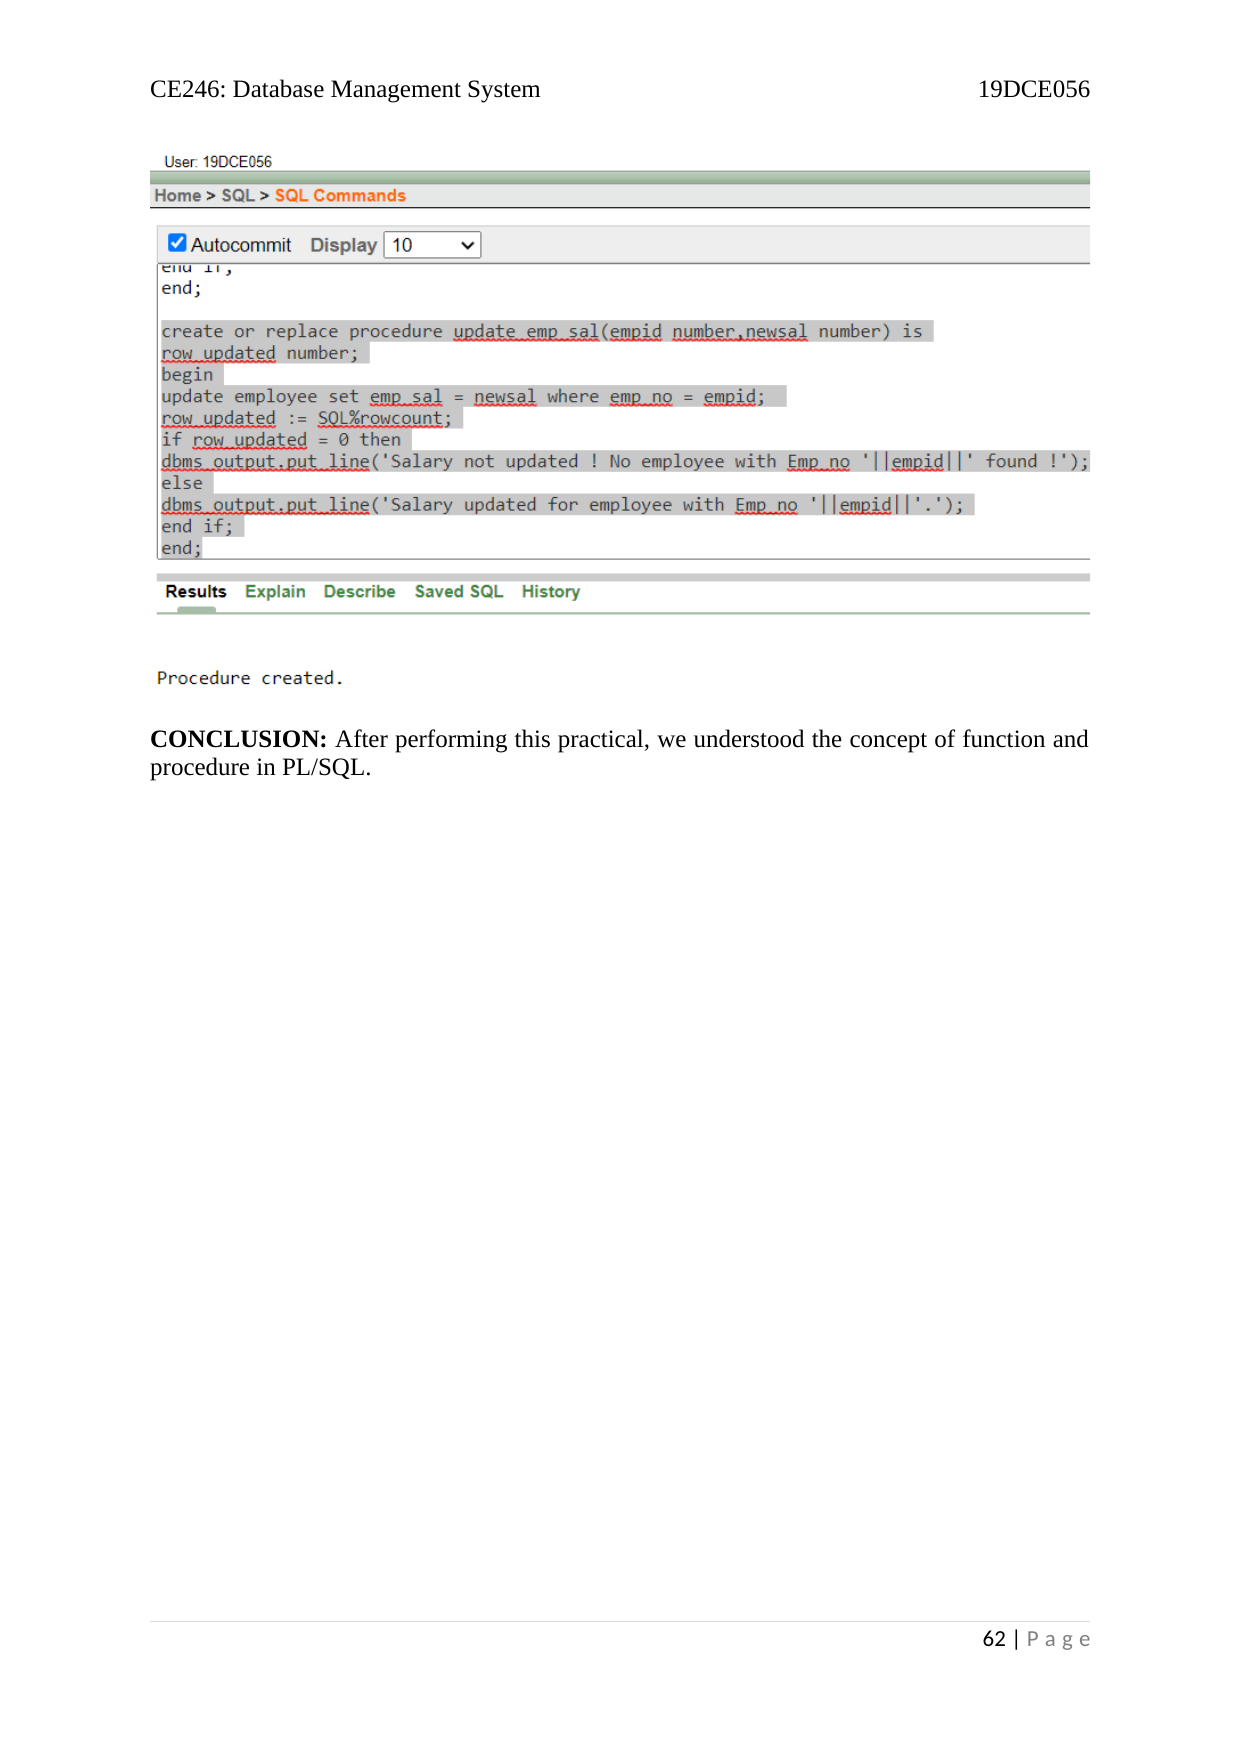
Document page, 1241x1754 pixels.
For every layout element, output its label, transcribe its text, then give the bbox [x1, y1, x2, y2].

picture [150, 150, 1091, 699]
text CONCLUSION: After performing this practical, we understood the concept of function and procedure in PL/SQL. [150, 724, 1090, 781]
